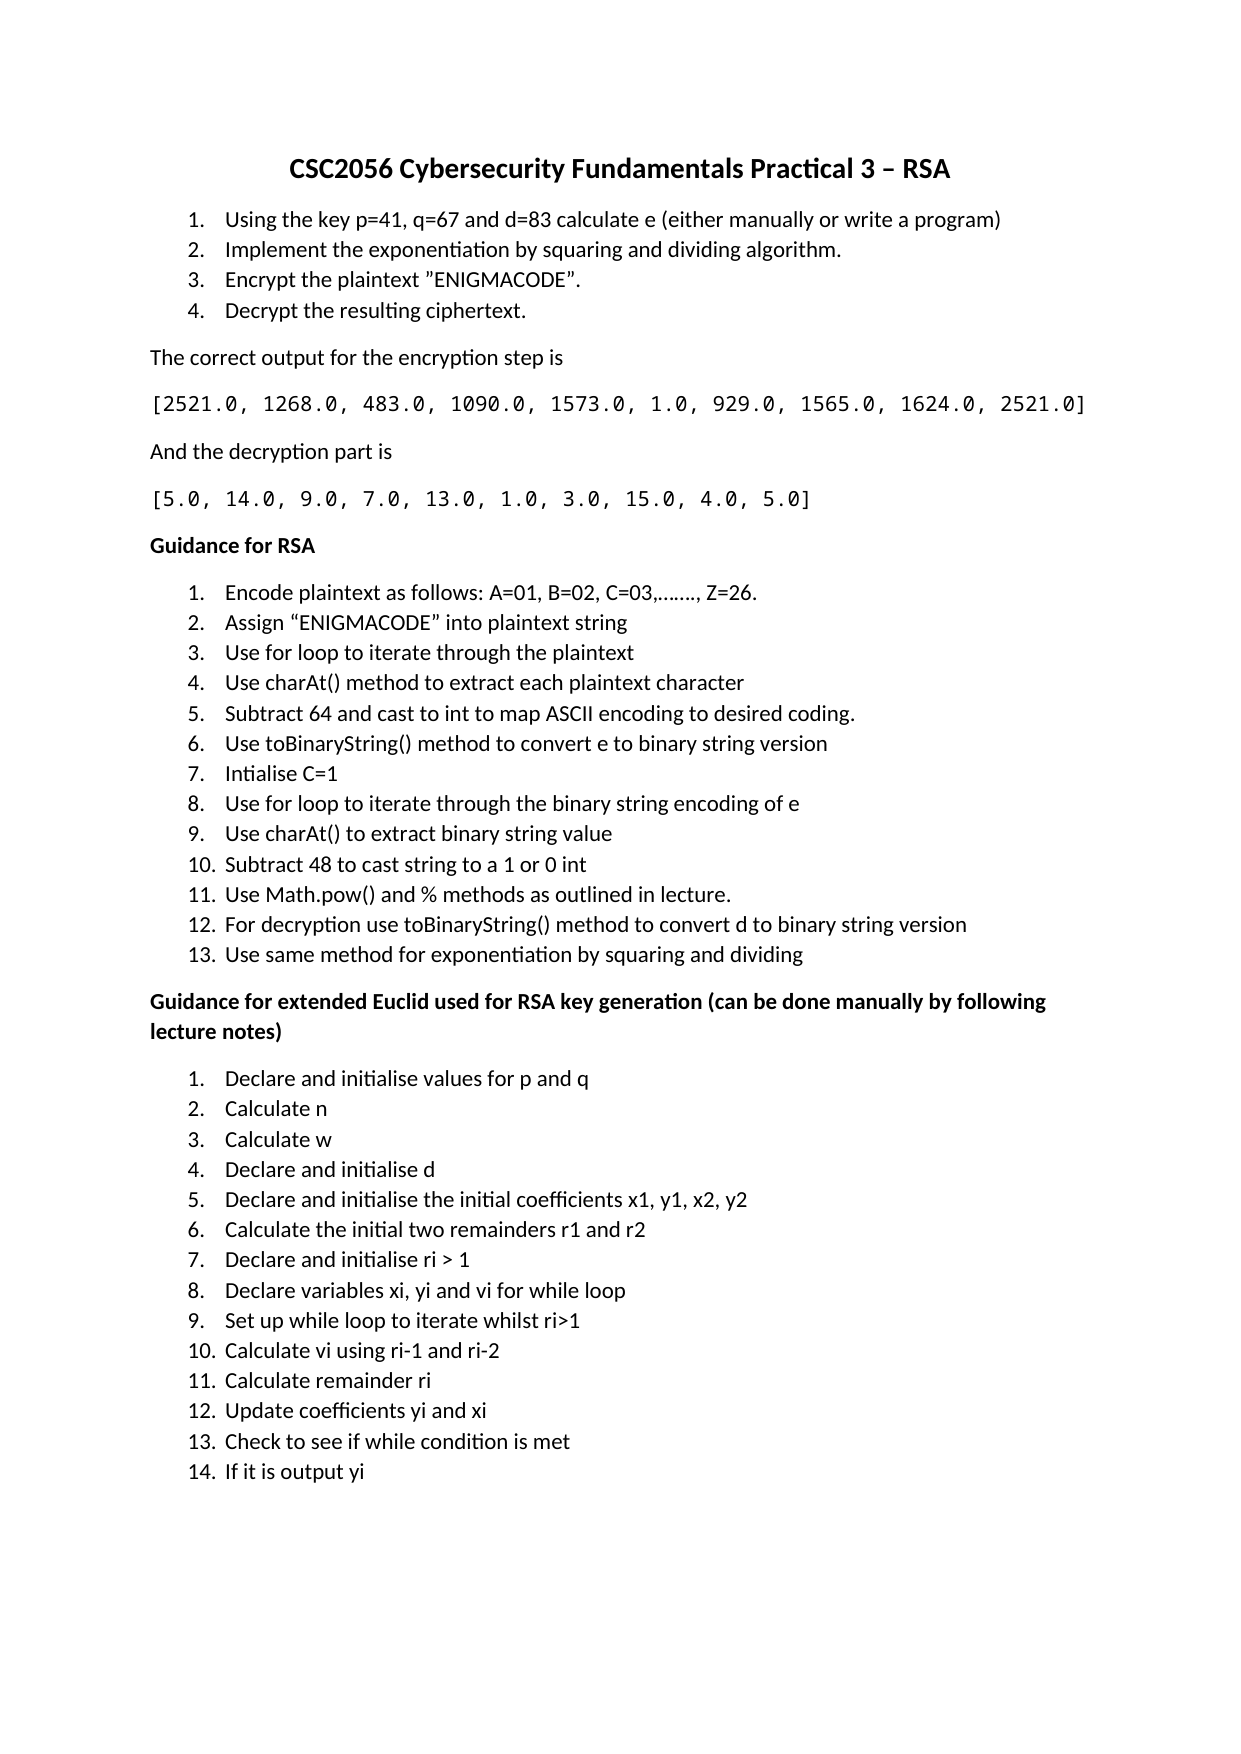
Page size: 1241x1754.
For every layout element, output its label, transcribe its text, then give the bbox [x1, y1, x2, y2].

list Assign “ENIGMACODE” into plaintext string [187, 608, 1090, 636]
list Declare and initialise the initial coefficients x1, y1, x2, y2 [187, 1185, 1090, 1213]
list Calculate w [187, 1125, 1090, 1153]
list Intialise C=1 [187, 759, 1090, 787]
list Use toBinaryString() method to convert e to binary string version [187, 729, 1090, 757]
list Use charAt() method to extract each plaintext character [187, 668, 1090, 696]
list Check to see if while condition is met [187, 1427, 1090, 1455]
list Implement the exponentiation by squaring and dividing algorithm. [187, 235, 1090, 263]
text Guidance for extended Euclid used for RSA key generation (can be done manually by following lecture notes) [150, 987, 1090, 1045]
list Subtract 48 to cast string to a 1 or 0 int [187, 850, 1090, 878]
list Use same method for exponentiation by squaring and dividing [187, 940, 1090, 968]
text Guidance for RSA [150, 531, 1090, 559]
text [2521.0, 1268.0, 483.0, 1090.0, 1573.0, 1.0, 929.0, 1565.0, 1624.0, 2521.0] [150, 389, 1090, 418]
list If it is output yi [187, 1457, 1090, 1485]
text [5.0, 14.0, 9.0, 7.0, 13.0, 1.0, 3.0, 15.0, 4.0, 5.0] [150, 484, 1090, 512]
list Calculate the initial two remainders r1 and r2 [187, 1215, 1090, 1243]
list Use for loop to iterate through the binary string encoding of e [187, 789, 1090, 817]
list Calculate remainder ri [187, 1366, 1090, 1394]
list Use for loop to iterate through the plaintext [187, 638, 1090, 666]
list Declare and initialise d [187, 1155, 1090, 1183]
list Calculate n [187, 1094, 1090, 1122]
list For decryption use toBinaryString() method to convert d to binary string version [187, 910, 1090, 938]
list Encrypt the plaintext ”ENIGMACODE”. [187, 266, 1090, 293]
text CSC2056 Cybersecurity Fundamentals Practical 3 – RSA [150, 150, 1090, 186]
list Use Math.pow() and % methods as outlined in lecture. [187, 880, 1090, 908]
list Subtract 64 and cast to int to map ASCII encoding to desired coding. [187, 699, 1090, 727]
list Set up while loop to iterate whilst ri>1 [187, 1306, 1090, 1334]
list Declare and initialise ri > 1 [187, 1246, 1090, 1273]
list Update coefficients yi and xi [187, 1397, 1090, 1424]
text The correct output for the encryption step is [150, 343, 1090, 371]
list Declare variables xi, yi and vi for while loop [187, 1276, 1090, 1304]
list Calculate vi using ri-1 and ri-2 [187, 1336, 1090, 1364]
list Using the key p=41, q=67 and d=83 calculate e (either manually or write a program) [187, 205, 1090, 233]
list Encode plaintext as follows: A=01, B=02, C=03,……., Z=26. [187, 578, 1090, 606]
list Decrypt the resulting ciphertext. [187, 296, 1090, 324]
list Declare and initialise values for p and q [187, 1064, 1090, 1092]
text And the decryption part is [150, 437, 1090, 465]
list Use charAt() to extract binary string value [187, 819, 1090, 847]
